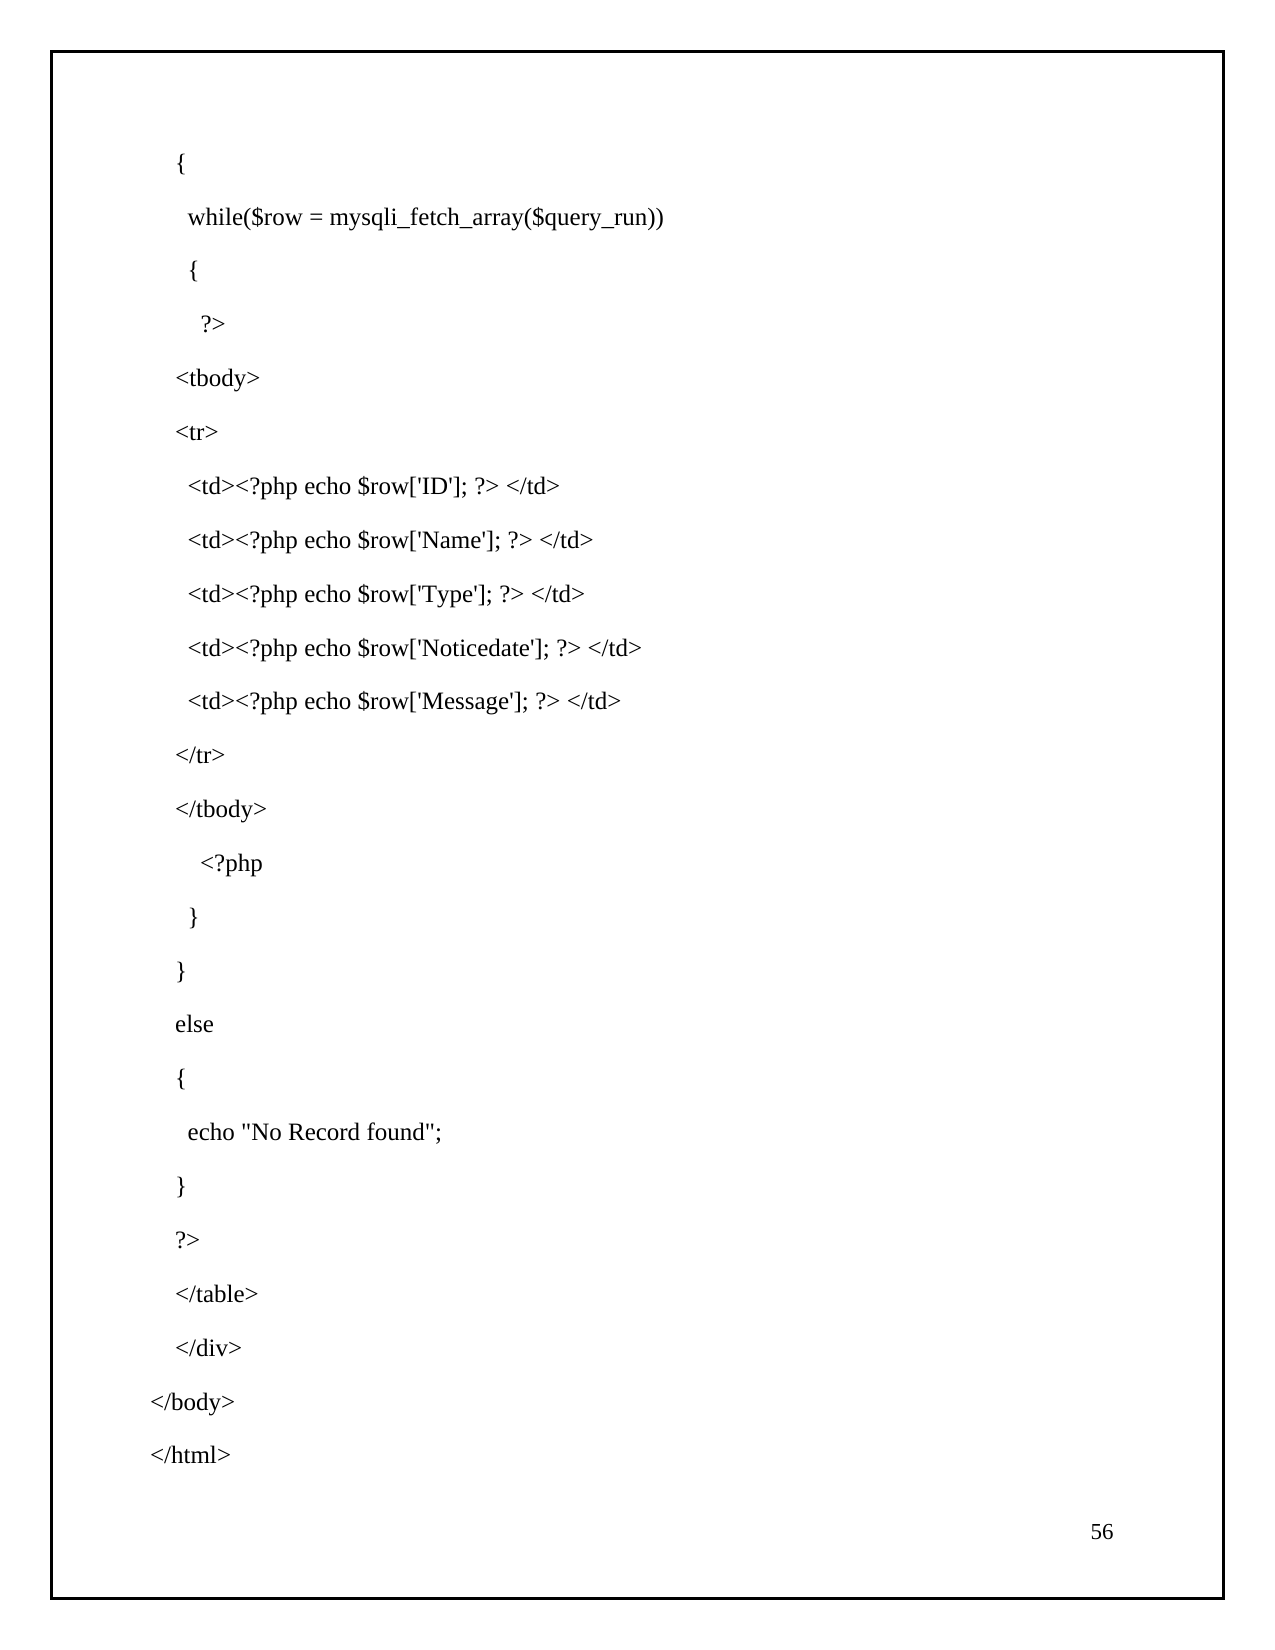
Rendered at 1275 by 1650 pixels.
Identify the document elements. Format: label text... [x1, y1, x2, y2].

text { [175, 1063, 1183, 1092]
text { [175, 148, 1183, 177]
text </tbody> [175, 794, 1183, 823]
text <td><?php echo $row['ID']; ?> </td> [187, 471, 1183, 500]
text </body> [150, 1387, 1183, 1415]
text </html> [150, 1440, 1183, 1469]
text ?> [175, 1225, 1183, 1254]
text while($row = mysqli_fetch_array($query_run)) [187, 202, 1183, 231]
text <td><?php echo $row['Noticedate']; ?> </td> [187, 633, 1183, 661]
text </tr> [175, 740, 1183, 769]
text </table> [175, 1279, 1183, 1308]
text <td><?php echo $row['Message']; ?> </td> [187, 686, 1183, 715]
text <td><?php echo $row['Type']; ?> </td> [187, 579, 1183, 607]
text <tbody> [148, 363, 287, 392]
text } [175, 1171, 1183, 1200]
text <tr> [175, 417, 1183, 446]
text echo "No Record found"; [187, 1117, 1183, 1146]
text { [187, 256, 1183, 284]
text <td><?php echo $row['Name']; ?> </td> [187, 525, 1183, 554]
text } [187, 902, 1183, 931]
text else [175, 1009, 1183, 1038]
text <?php [200, 848, 1183, 877]
text </div> [175, 1333, 1183, 1361]
text } [175, 956, 1183, 984]
text ?> [148, 309, 278, 338]
